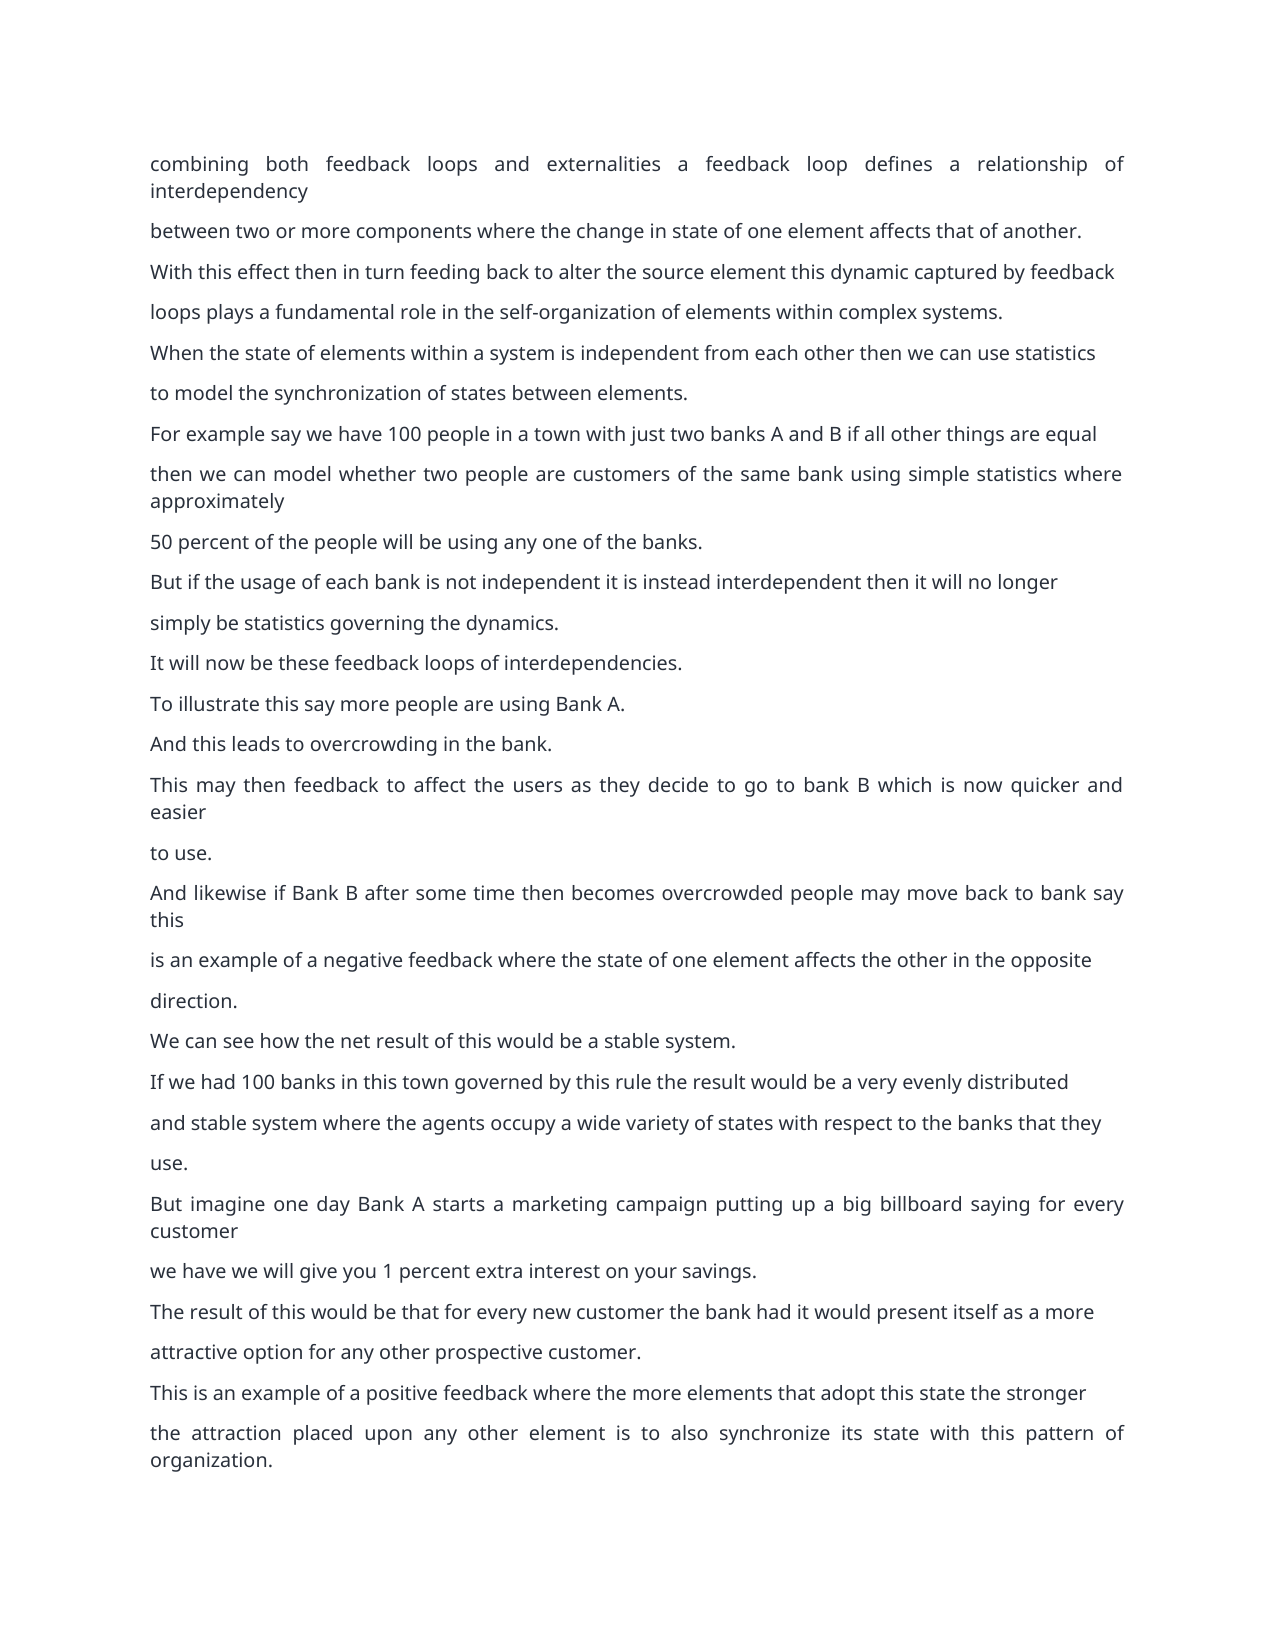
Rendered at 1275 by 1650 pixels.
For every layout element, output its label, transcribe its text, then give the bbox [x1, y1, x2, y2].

text With this effect then in turn feeding back to alter the source element this dynamic captured by feedback [150, 258, 1125, 285]
text It will now be these feedback loops of interdependencies. [150, 650, 1125, 677]
text and stable system where the agents occupy a wide variety of states with respect to the banks that they [150, 1109, 1125, 1136]
text the attraction placed upon any other element is to also synchronize its state with this pattern of organization. [150, 1419, 1125, 1473]
text between two or more components where the change in state of one element affects that of another. [150, 217, 1125, 244]
text is an example of a negative feedback where the state of one element affects the other in the opposite [150, 947, 1125, 974]
text This is an example of a positive feedback where the more elements that adopt this state the stronger [150, 1379, 1125, 1406]
text 50 percent of the people will be using any one of the banks. [150, 528, 1125, 555]
text We can see how the net result of this would be a stable system. [150, 1028, 1125, 1055]
text to use. [150, 839, 1125, 866]
text To illustrate this say more people are using Bank A. [150, 690, 1125, 717]
text But imagine one day Bank A starts a marketing campaign putting up a big billboard saying for every customer [150, 1190, 1125, 1244]
text loops plays a fundamental role in the self-organization of elements within complex systems. [150, 298, 1125, 326]
text use. [150, 1149, 1125, 1176]
text And this leads to overcrowding in the bank. [150, 731, 1125, 758]
text For example say we have 100 people in a town with just two banks A and B if all other things are equal [150, 420, 1125, 447]
text to model the synchronization of states between elements. [150, 379, 1125, 407]
text And likewise if Bank B after some time then becomes overcrowded people may move back to bank say this [150, 879, 1125, 933]
text When the state of elements within a system is independent from each other then we can use statistics [150, 339, 1125, 366]
text simply be statistics governing the dynamics. [150, 609, 1125, 636]
text The result of this would be that for every new customer the bank had it would present itself as a more [150, 1298, 1125, 1325]
text direction. [150, 987, 1125, 1014]
text This may then feedback to affect the users as they decide to go to bank B which is now quicker and easier [150, 771, 1125, 825]
text combining both feedback loops and externalities a feedback loop defines a relationship of interdependency [150, 150, 1125, 204]
text If we had 100 banks in this town governed by this rule the result would be a very evenly distributed [150, 1068, 1125, 1095]
text But if the usage of each bank is not independent it is instead interdependent then it will no longer [150, 569, 1125, 596]
text we have we will give you 1 percent extra interest on your savings. [150, 1257, 1125, 1284]
text then we can model whether two people are customers of the same bank using simple statistics where approximately [150, 461, 1125, 514]
text attractive option for any other prospective customer. [150, 1338, 1125, 1365]
